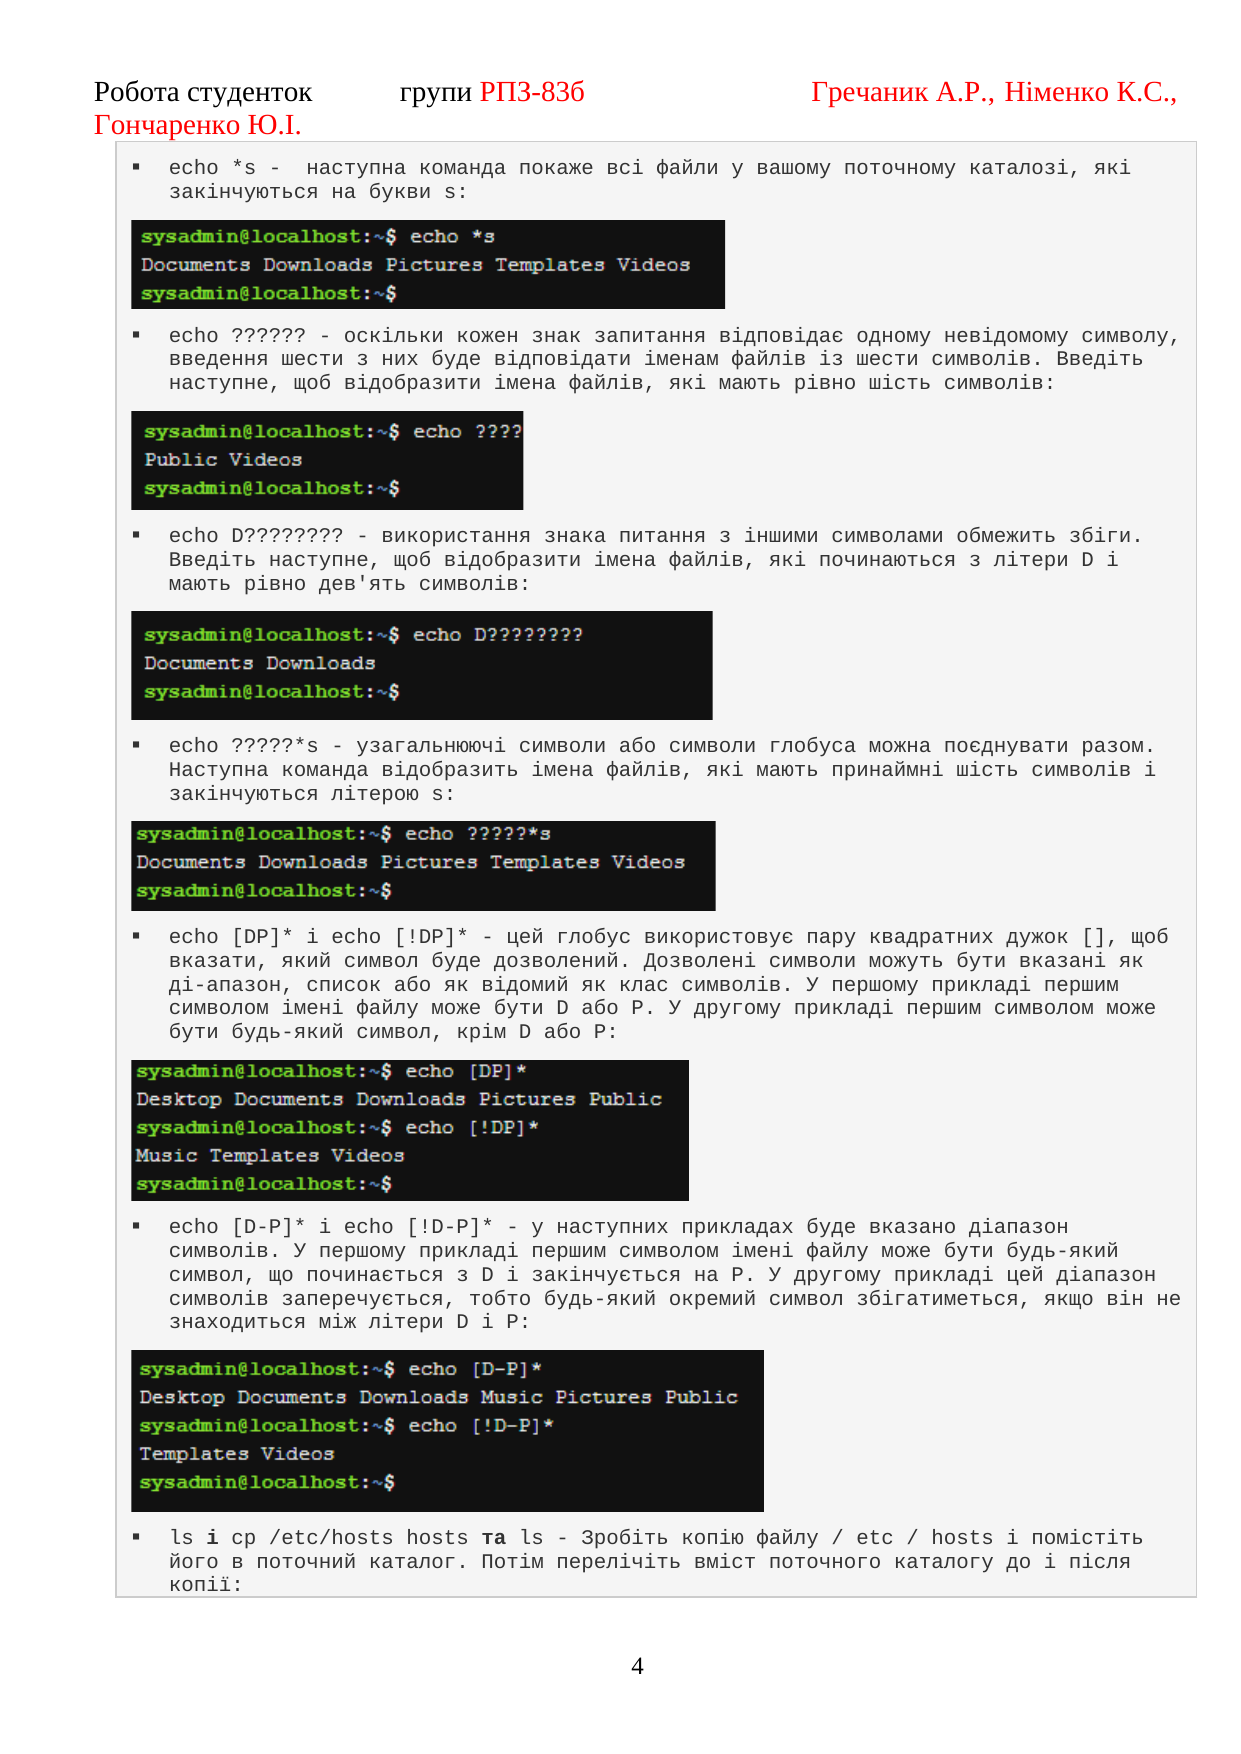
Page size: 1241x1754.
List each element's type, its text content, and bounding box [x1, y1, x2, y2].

picture [131, 411, 524, 510]
list echo [D-P]* і echo [!D-P]* - у наступних прикладах буде вказано діапазон символів. У першому прикладі першим символом імені файлу може бути будь-який символ, що починається з D і закінчується на P. У другому прикладі цей діапазон символів заперечується, тобто будь-який окремий символ збігатиметься, якщо він не знаходиться між літери D і P: [117, 1200, 1196, 1334]
picture [131, 611, 713, 720]
picture [131, 220, 725, 309]
picture [131, 1350, 764, 1512]
picture [131, 821, 716, 911]
list echo ?????*s - узагальнюючі символи або символи глобуса можна поєднувати разом. Наступна команда відобразить імена файлів, які мають принаймні шість символів і закінчуються літерою s: [117, 719, 1196, 806]
list echo [DP]* і echo [!DP]* - цей глобус використовує пару квадратних дужок [], щоб вказати, який символ буде дозволений. Дозволені символи можуть бути вказані як ді-апазон, список або як відомий як клас символів. У першому прикладі першим символом імені файлу може бути D або P. У другому прикладі першим символом може бути будь-який символ, крім D або P: [117, 910, 1196, 1044]
picture [131, 1060, 689, 1201]
list echo ?????? - оскільки кожен знак запитання відповідає одному невідомому символу, введення шести з них буде відповідати іменам файлів із шести символів. Введіть наступне, щоб відобразити імена файлів, які мають рівно шість символів: [117, 308, 1196, 395]
list echo *s - наступна команда покаже всі файли у вашому поточному каталозі, які закінчуються на букви s: [117, 142, 1196, 204]
list echo D???????? - використання знака питання з іншими символами обмежить збіги. Введіть наступне, щоб відобразити імена файлів, які починаються з літери D і мають рівно дев'ять символів: [117, 509, 1196, 596]
list ls і cp /etc/hosts hosts та ls - Зробіть копію файлу / etc / hosts і помістіть його в поточний каталог. Потім перелічіть вміст поточного каталогу до і після копії: [117, 1511, 1196, 1596]
